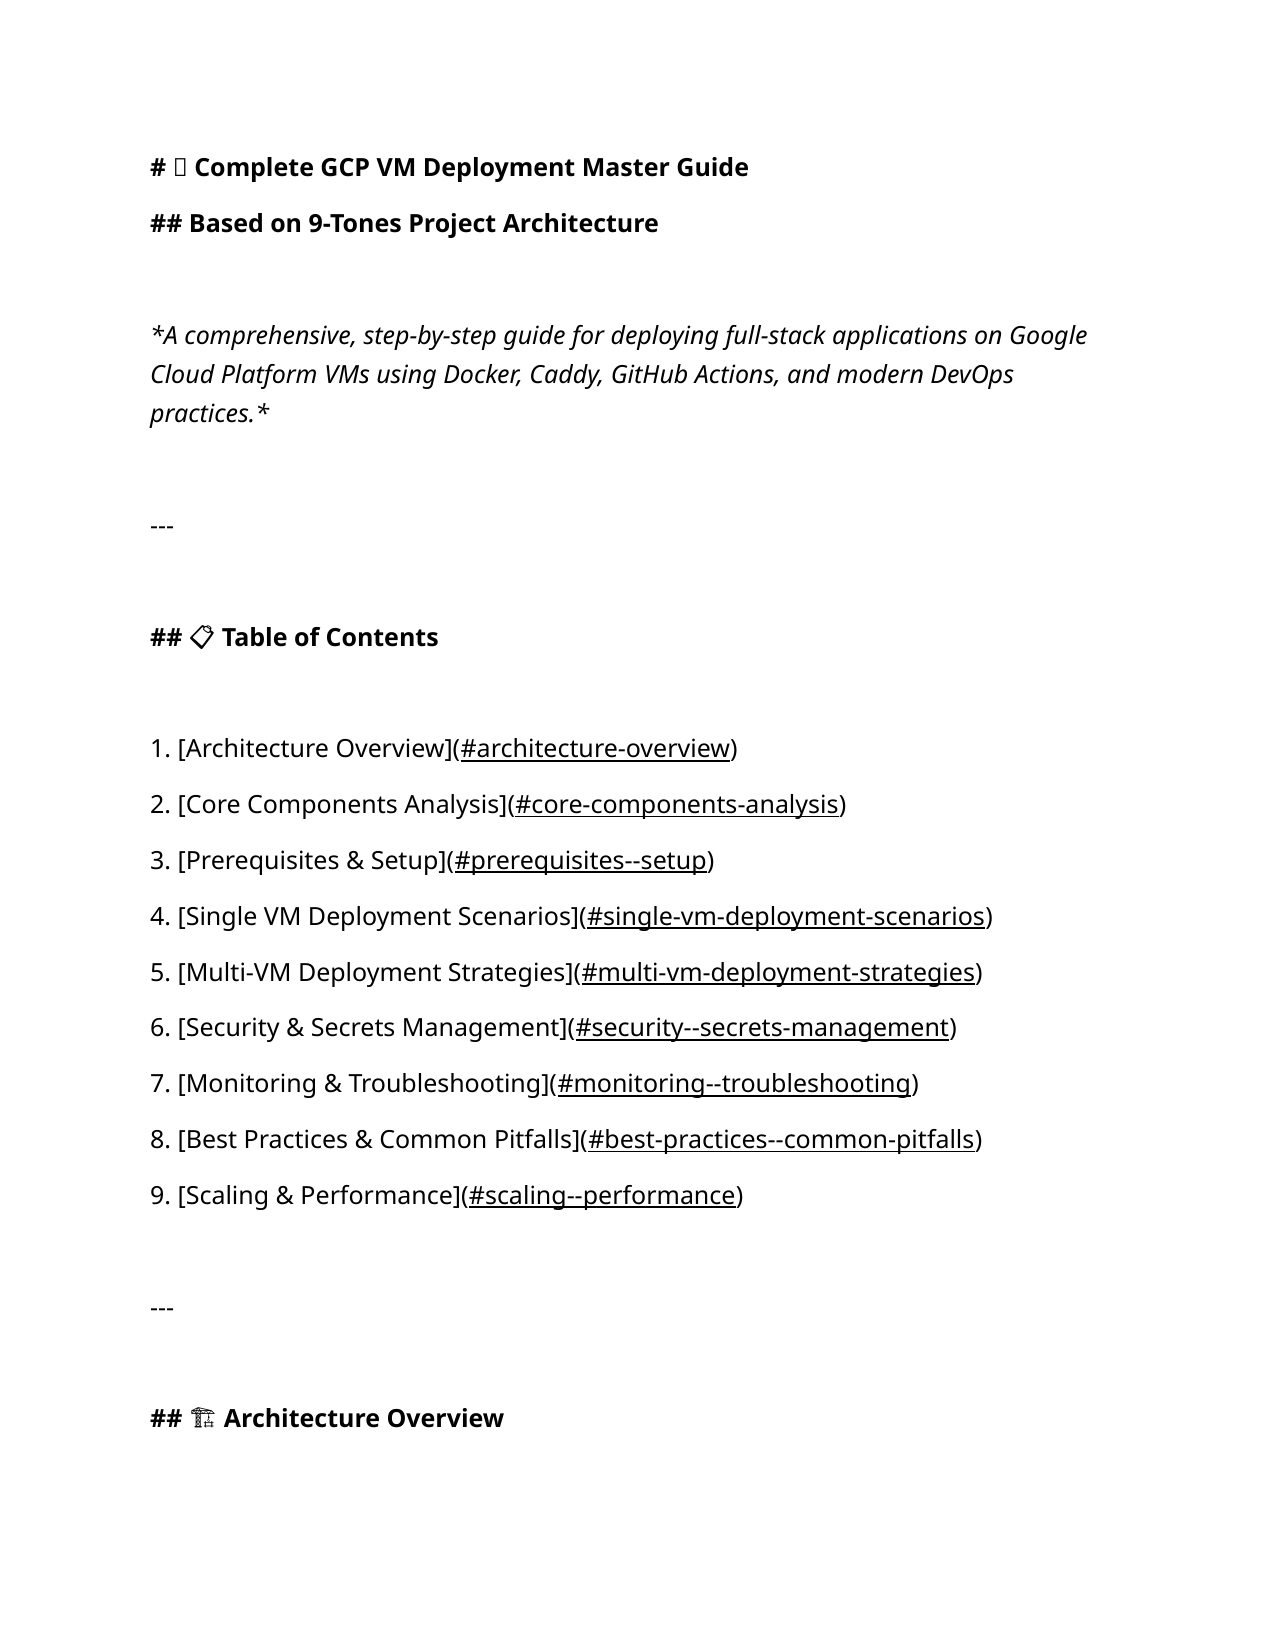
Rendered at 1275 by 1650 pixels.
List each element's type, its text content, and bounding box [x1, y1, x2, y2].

text 9. [Scaling & Performance](#scaling--performance) [150, 1177, 1125, 1212]
text ## Based on 9-Tones Project Architecture [150, 206, 1125, 240]
text ## 📋 Table of Contents [150, 619, 1125, 653]
text --- [150, 1289, 1125, 1323]
text *A comprehensive, step-by-step guide for deploying full-stack applications on Google Cloud Platform VMs using Docker, Caddy, GitHub Actions, and modern DevOps practices.* [150, 317, 1125, 430]
text --- [150, 507, 1125, 542]
text 8. [Best Practices & Common Pitfalls](#best-practices--common-pitfalls) [150, 1122, 1125, 1156]
text 6. [Security & Secrets Management](#security--secrets-management) [150, 1010, 1125, 1044]
text 3. [Prerequisites & Setup](#prerequisites--setup) [150, 842, 1125, 877]
text 2. [Core Components Analysis](#core-components-analysis) [150, 787, 1125, 821]
text 4. [Single VM Deployment Scenarios](#single-vm-deployment-scenarios) [150, 898, 1125, 932]
text 1. [Architecture Overview](#architecture-overview) [150, 731, 1125, 765]
text 7. [Monitoring & Troubleshooting](#monitoring--troubleshooting) [150, 1066, 1125, 1100]
text 5. [Multi-VM Deployment Strategies](#multi-vm-deployment-strategies) [150, 954, 1125, 988]
text ## 🏗️ Architecture Overview [150, 1401, 1125, 1435]
text # 🚀 Complete GCP VM Deployment Master Guide [150, 150, 1125, 184]
